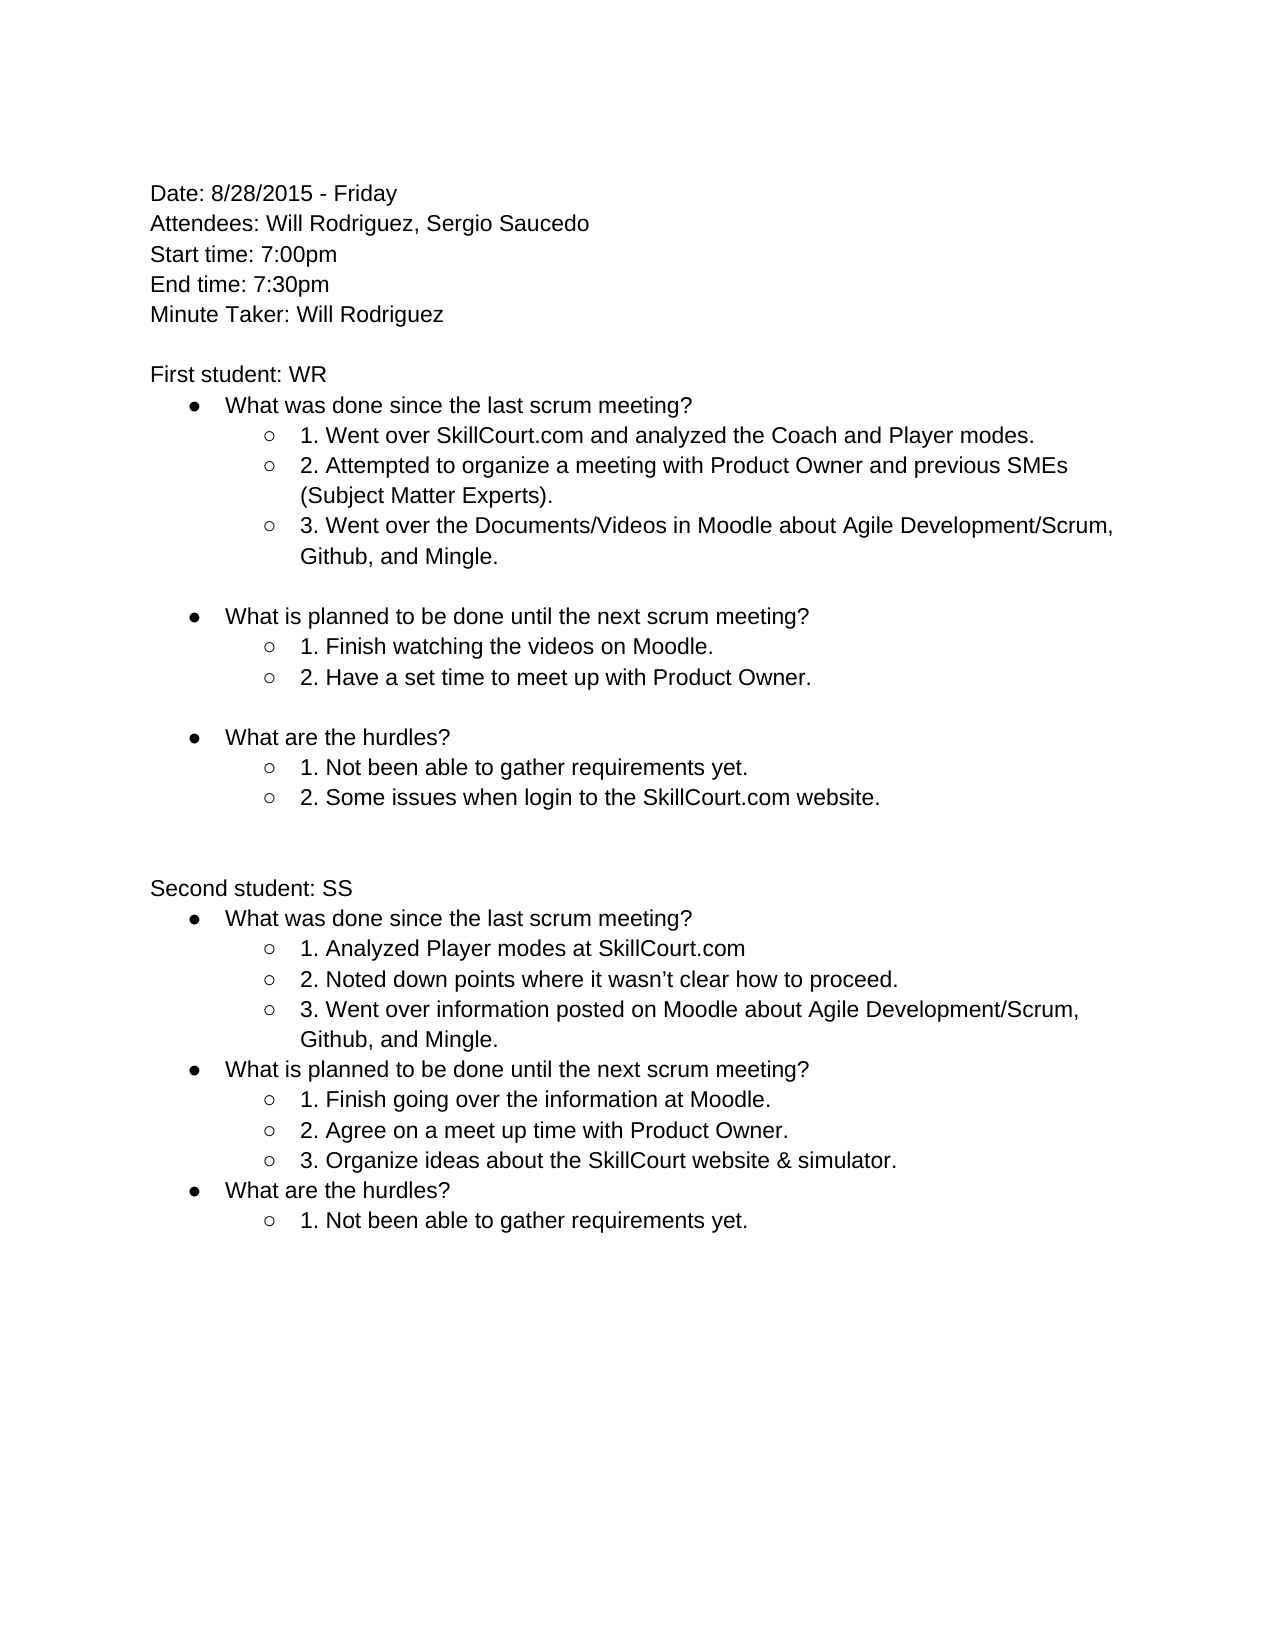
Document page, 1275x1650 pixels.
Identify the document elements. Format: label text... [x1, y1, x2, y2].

list What was done since the last scrum meeting? [187, 392, 1125, 418]
list 2. Noted down points where it wasn’t clear how to proceed. [262, 966, 1125, 992]
text Start time: 7:00pm [150, 241, 1125, 267]
list 2. Some issues when login to the SkillCourt.com website. [262, 784, 1125, 811]
list 3. Went over information posted on Moodle about Agile Development/Scrum, Github, and Mingle. [262, 996, 1125, 1052]
text End time: 7:30pm [150, 271, 1125, 297]
list What are the hurdles? [187, 724, 1125, 750]
list 2. Have a set time to meet up with Product Owner. [262, 663, 1125, 690]
list 1. Not been able to gather requirements yet. [262, 1207, 1125, 1234]
list What is planned to be done until the next scrum meeting? [187, 603, 1125, 629]
list 1. Analyzed Player modes at SkillCourt.com [262, 935, 1125, 962]
list 1. Finish watching the videos on Moodle. [262, 633, 1125, 660]
list What is planned to be done until the next scrum meeting? [187, 1056, 1125, 1083]
list 2. Attempted to organize a meeting with Product Owner and previous SMEs (Subject Matter Experts). [262, 452, 1125, 509]
list 3. Went over the Documents/Videos in Moodle about Agile Development/Scrum, Github, and Mingle. [262, 512, 1125, 569]
text Second student: SS [150, 875, 1125, 901]
list 1. Not been able to gather requirements yet. [262, 754, 1125, 781]
list What are the hurdles? [187, 1177, 1125, 1203]
text Date: 8/28/2015 - Friday [150, 180, 1125, 207]
list What was done since the last scrum meeting? [187, 905, 1125, 932]
list 1. Finish going over the information at Moodle. [262, 1086, 1125, 1113]
list 1. Went over SkillCourt.com and analyzed the Coach and Player modes. [262, 422, 1125, 448]
text Minute Taker: Will Rodriguez [150, 301, 1125, 327]
list 3. Organize ideas about the SkillCourt website & simulator. [262, 1147, 1125, 1173]
text First student: WR [150, 361, 1125, 388]
list 2. Agree on a meet up time with Product Owner. [262, 1117, 1125, 1143]
text Attendees: Will Rodriguez, Sergio Saucedo [150, 210, 1125, 237]
